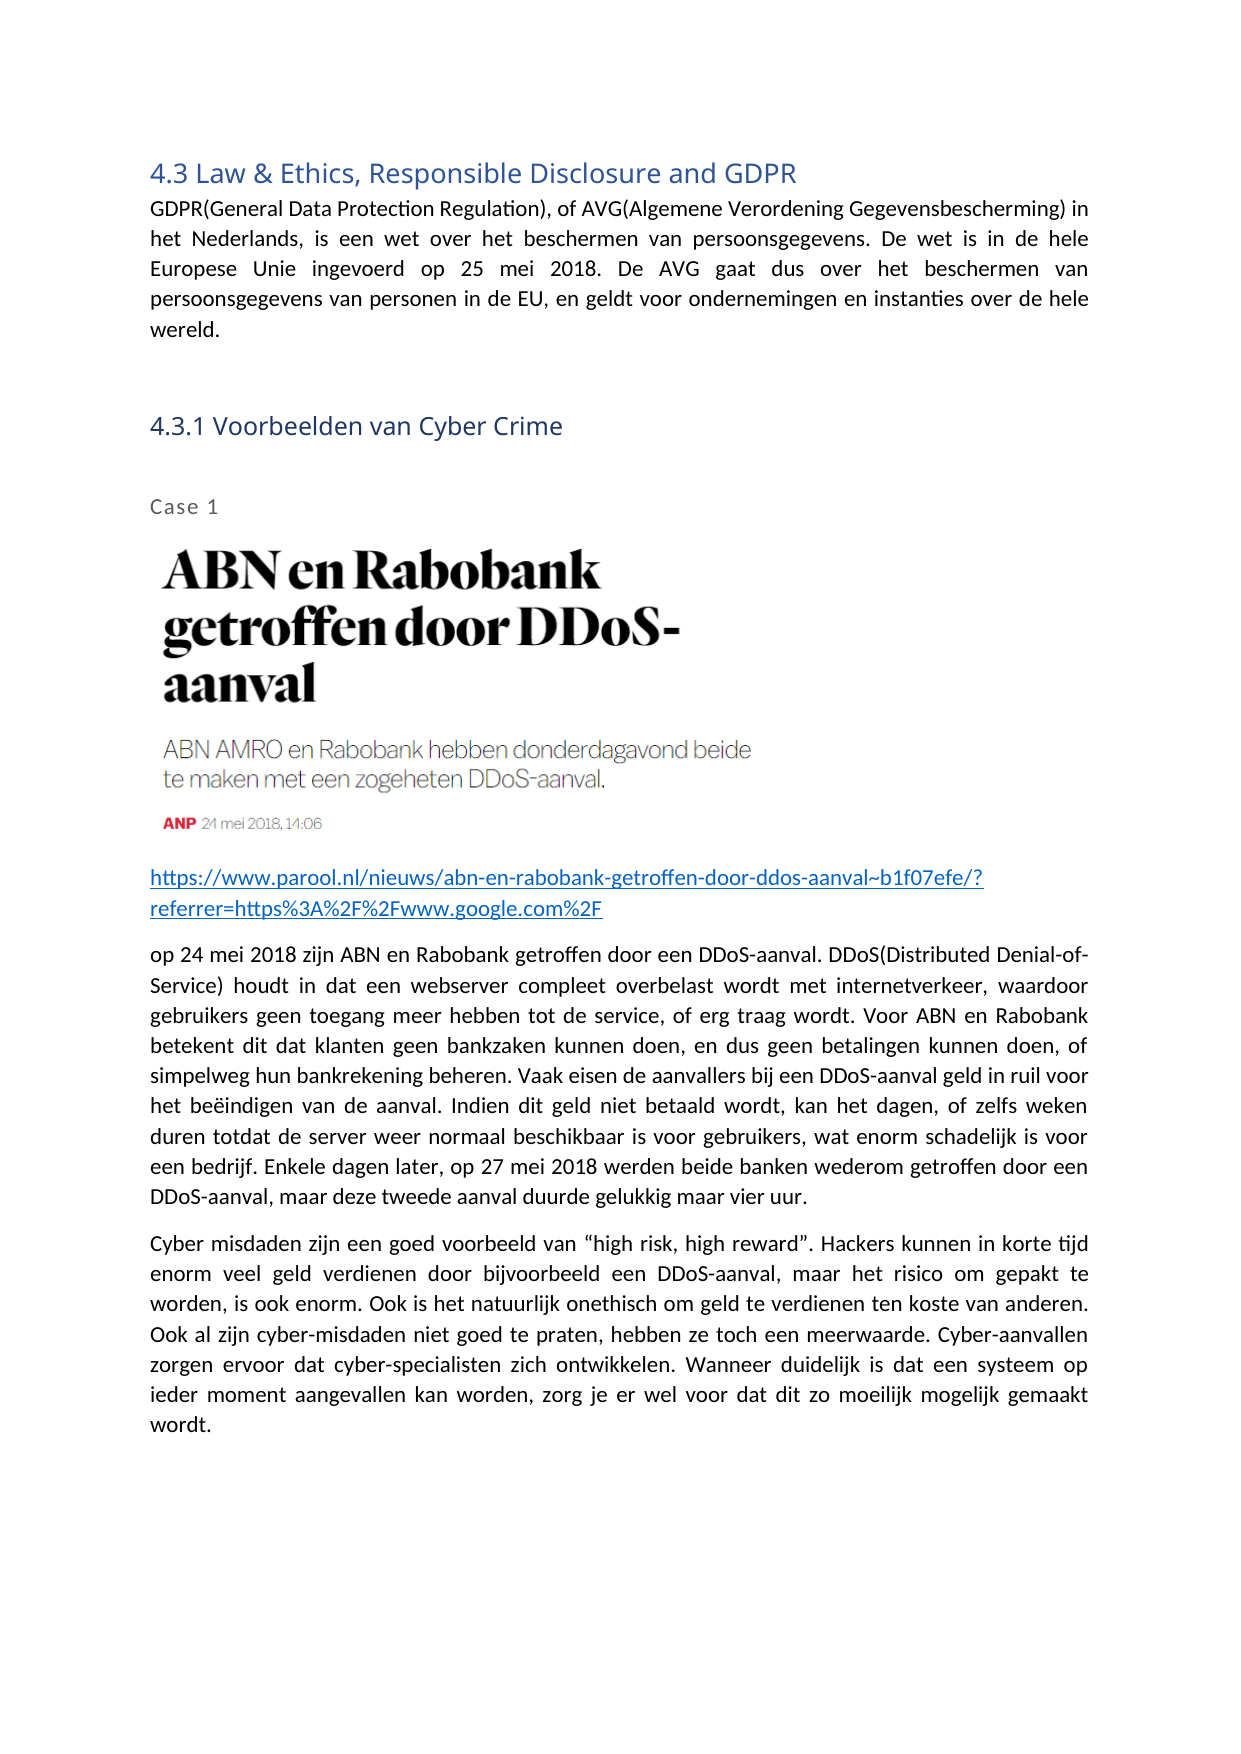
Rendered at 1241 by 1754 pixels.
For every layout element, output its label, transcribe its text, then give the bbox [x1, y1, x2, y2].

text https://www.parool.nl/nieuws/abn-en-rabobank-getroffen-door-ddos-aanval~b1f07efe/?referrer=https%3A%2F%2Fwww.google.com%2F [150, 863, 1090, 922]
subtitle 4.3.1 Voorbeelden van Cyber Crime [150, 408, 1090, 443]
text Cyber misdaden zijn een goed voorbeeld van “high risk, high reward”. Hackers kunnen in korte tijd enorm veel geld verdienen door bijvoorbeeld een DDoS-aanval, maar het risico om gepakt te worden, is ook enorm. Ook is het natuurlijk onethisch om geld te verdienen ten koste van anderen. Ook al zijn cyber-misdaden niet goed te praten, hebben ze toch een meerwaarde. Cyber-aanvallen zorgen ervoor dat cyber-specialisten zich ontwikkelen. Wanneer duidelijk is dat een systeem op ieder moment aangevallen kan worden, zorg je er wel voor dat dit zo moeilijk mogelijk gemaakt wordt. [150, 1229, 1090, 1438]
text GDPR(General Data Protection Regulation), of AVG(Algemene Verordening Gegevensbescherming) in het Nederlands, is een wet over het beschermen van persoonsgegevens. De wet is in de hele Europese Unie ingevoerd op 25 mei 2018. De AVG gaat dus over het beschermen van persoonsgegevens van personen in de EU, en geldt voor ondernemingen en instanties over de hele wereld. [150, 194, 1090, 343]
text op 24 mei 2018 zijn ABN en Rabobank getroffen door een DDoS-aanval. DDoS(Distributed Denial-of-Service) houdt in dat een webserver compleet overbelast wordt met internetverkeer, waardoor gebruikers geen toegang meer hebben tot de service, of erg traag wordt. Voor ABN en Rabobank betekent dit dat klanten geen bankzaken kunnen doen, en dus geen betalingen kunnen doen, of simpelweg hun bankrekening beheren. Vaak eisen de aanvallers bij een DDoS-aanval geld in ruil voor het beëindigen van de aanval. Indien dit geld niet betaald wordt, kan het dagen, of zelfs weken duren totdat de server weer normaal beschikbaar is voor gebruikers, wat enorm schadelijk is voor een bedrijf. Enkele dagen later, op 27 mei 2018 werden beide banken wederom getroffen door een DDoS-aanval, maar deze tweede aanval duurde gelukkig maar vier uur. [150, 941, 1090, 1210]
subtitle 4.3 Law & Ethics, Responsible Disclosure and GDPR [150, 154, 1090, 191]
subtitle Case 1 [150, 492, 1090, 520]
